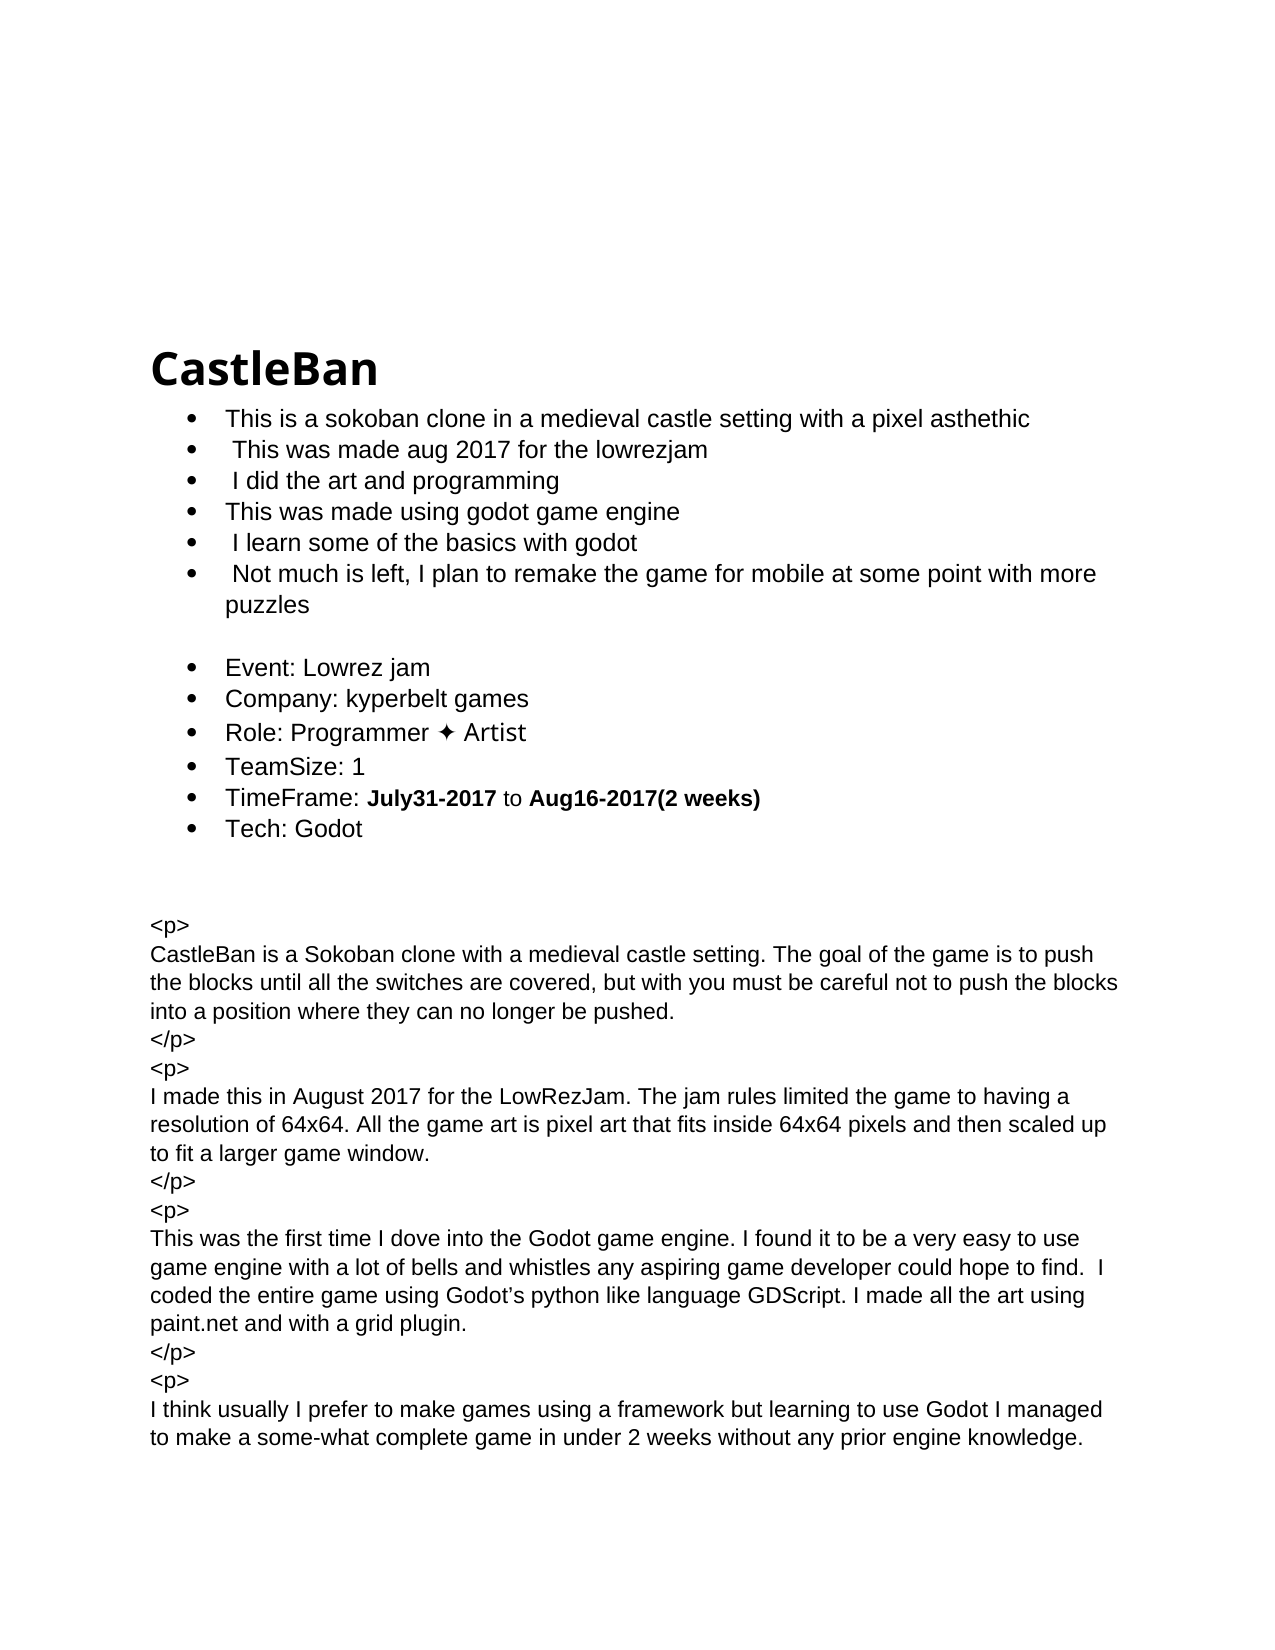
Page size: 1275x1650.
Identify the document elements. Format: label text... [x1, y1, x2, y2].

list CastleBan [150, 336, 1125, 399]
list <p> [150, 1054, 1125, 1081]
list <p> [150, 912, 1125, 939]
list TimeFrame: July31-2017 to Aug16-2017(2 weeks) [187, 783, 1125, 812]
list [150, 1396, 1125, 1451]
list </p> [150, 1168, 1125, 1194]
list Event: Lowrez jam [187, 652, 1125, 681]
list I made this in August 2017 for the LowRezJam. The jam rules limited the game to having a resolution of 64x64. All the game art is pixel art that fits inside 64x64 pixels and then scaled up to fit a larger game window. [150, 1083, 1125, 1166]
list TeamSize: 1 [187, 752, 1125, 780]
list </p> [150, 1339, 1125, 1365]
list I did the art and programming [187, 466, 1125, 495]
list This was made using godot game engine [187, 497, 1125, 526]
list CastleBan is a Sokoban clone with a medieval castle setting. The goal of the game is to push the blocks until all the switches are covered, but with you must be careful not to push the blocks into a position where they can no longer be pushed. [150, 941, 1125, 1024]
list </p> [150, 1026, 1125, 1052]
list Tech: Godot [187, 814, 1125, 843]
list I learn some of the basics with godot [187, 528, 1125, 557]
list This was made aug 2017 for the lowrezjam [187, 435, 1125, 463]
list Not much is left, I plan to remake the game for mobile at some point with more puzzles [187, 559, 1125, 619]
list Company: kyperbelt games [187, 684, 1125, 712]
list Role: Programmer ✦ Artist [187, 715, 1125, 749]
list <p> [150, 1367, 1125, 1394]
list <p> [150, 1197, 1125, 1223]
list This was the first time I dove into the Godot game engine. I found it to be a very easy to use game engine with a lot of bells and whistles any aspiring game developer could hope to find. I coded the entire game using Godot’s python like language GDScript. I made all the art using paint.net and with a grid plugin. [150, 1225, 1125, 1337]
list This is a sokoban clone in a medieval castle setting with a pixel asthethic [187, 403, 1125, 432]
